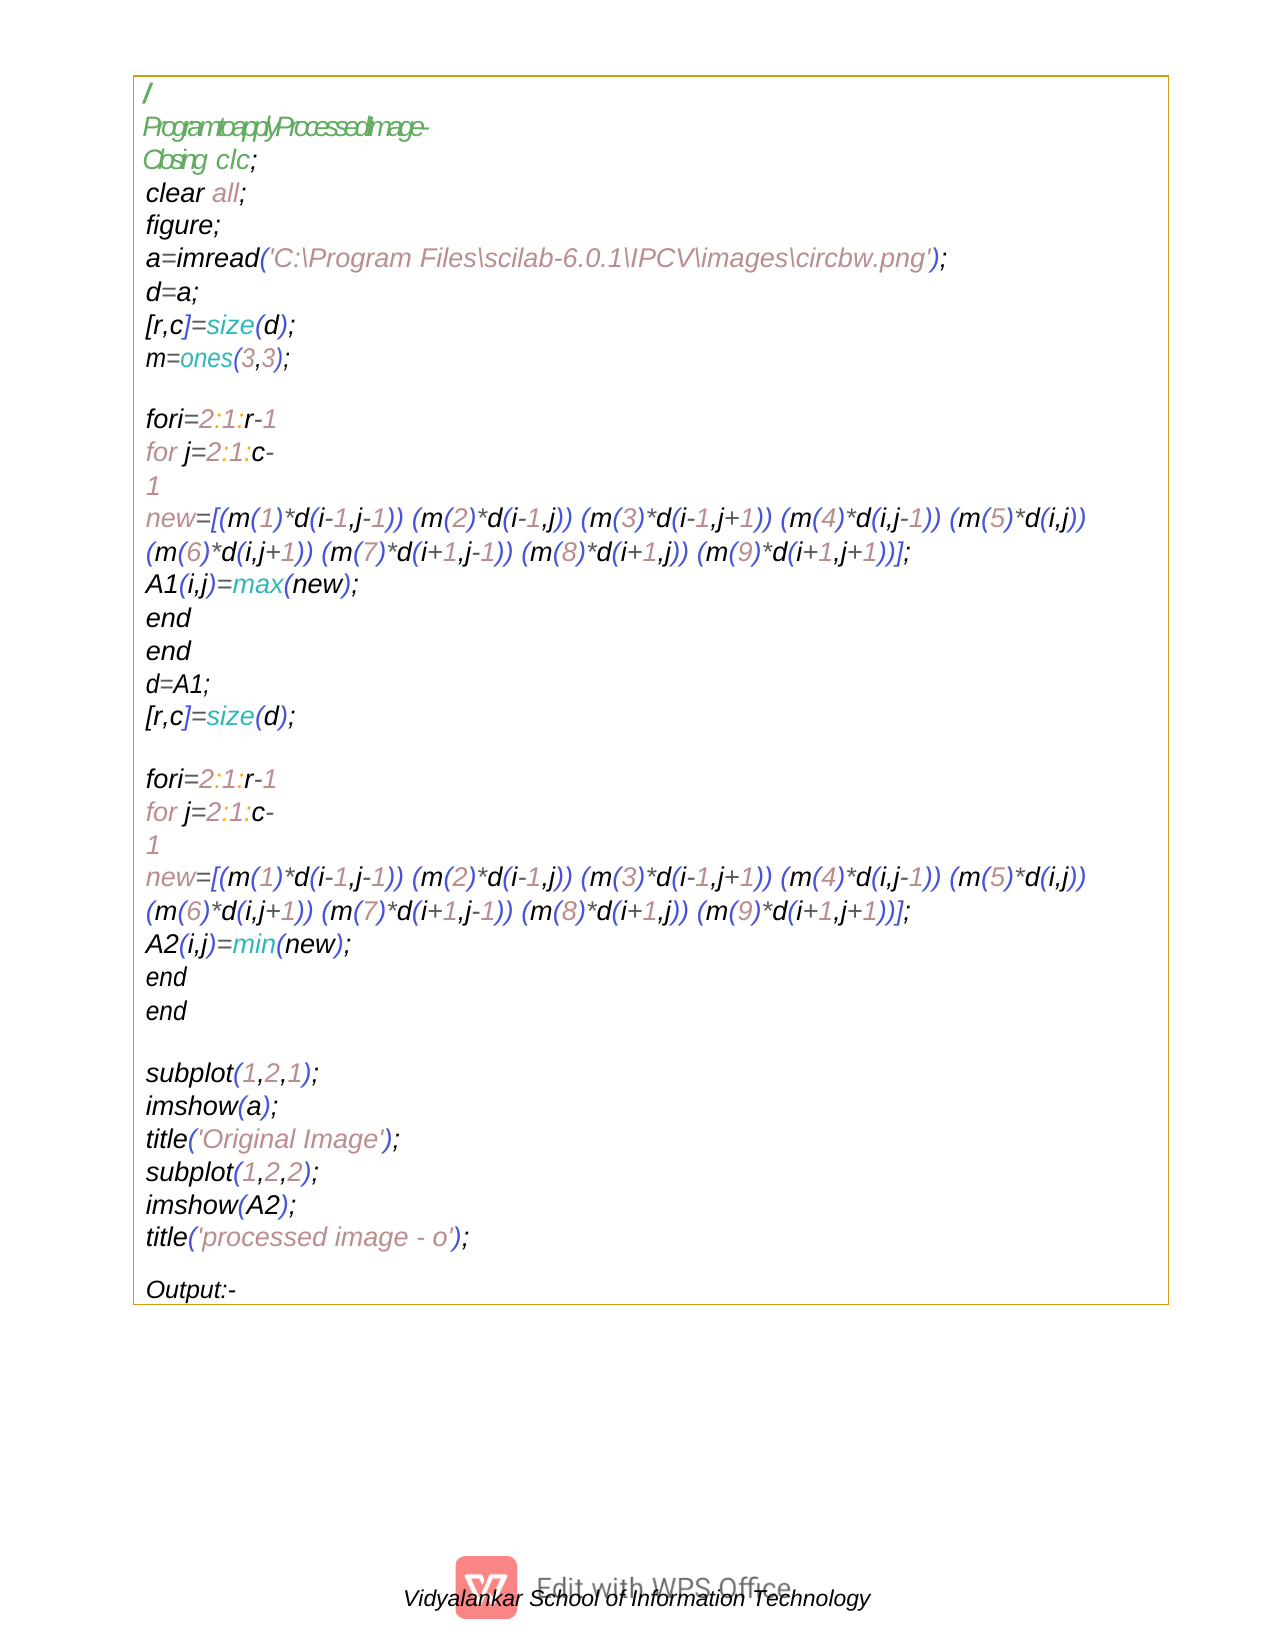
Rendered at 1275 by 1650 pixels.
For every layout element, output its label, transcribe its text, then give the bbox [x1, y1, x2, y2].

table_header /ProgramtoapplyProcessedImage-Closing clc; clear all; figure; a=imread('C:\Program Files\scilab-6.0.1\IPCV\images\circbw.png'); d=a; [r,c]=size(d); m=ones(3,3); fori=2:1:r-1 for j=2:1:c-1 new=[(m(1)*d(i-1,j-1)) (m(2)*d(i-1,j)) (m(3)*d(i-1,j+1)) (m(4)*d(i,j-1)) (m(5)*d(i,j)) (m(6)*d(i,j+1)) (m(7)*d(i+1,j-1)) (m(8)*d(i+1,j)) (m(9)*d(i+1,j+1))]; A1(i,j)=max(new); end end d=A1; [r,c]=size(d); fori=2:1:r-1 for j=2:1:c-1 new=[(m(1)*d(i-1,j-1)) (m(2)*d(i-1,j)) (m(3)*d(i-1,j+1)) (m(4)*d(i,j-1)) (m(5)*d(i,j)) (m(6)*d(i,j+1)) (m(7)*d(i+1,j-1)) (m(8)*d(i+1,j)) (m(9)*d(i+1,j+1))]; A2(i,j)=min(new); end end subplot(1,2,1); imshow(a); title('Original Image'); subplot(1,2,2); imshow(A2); title('processed image - o'); Output:- [134, 77, 1168, 1304]
picture [455, 1556, 791, 1619]
